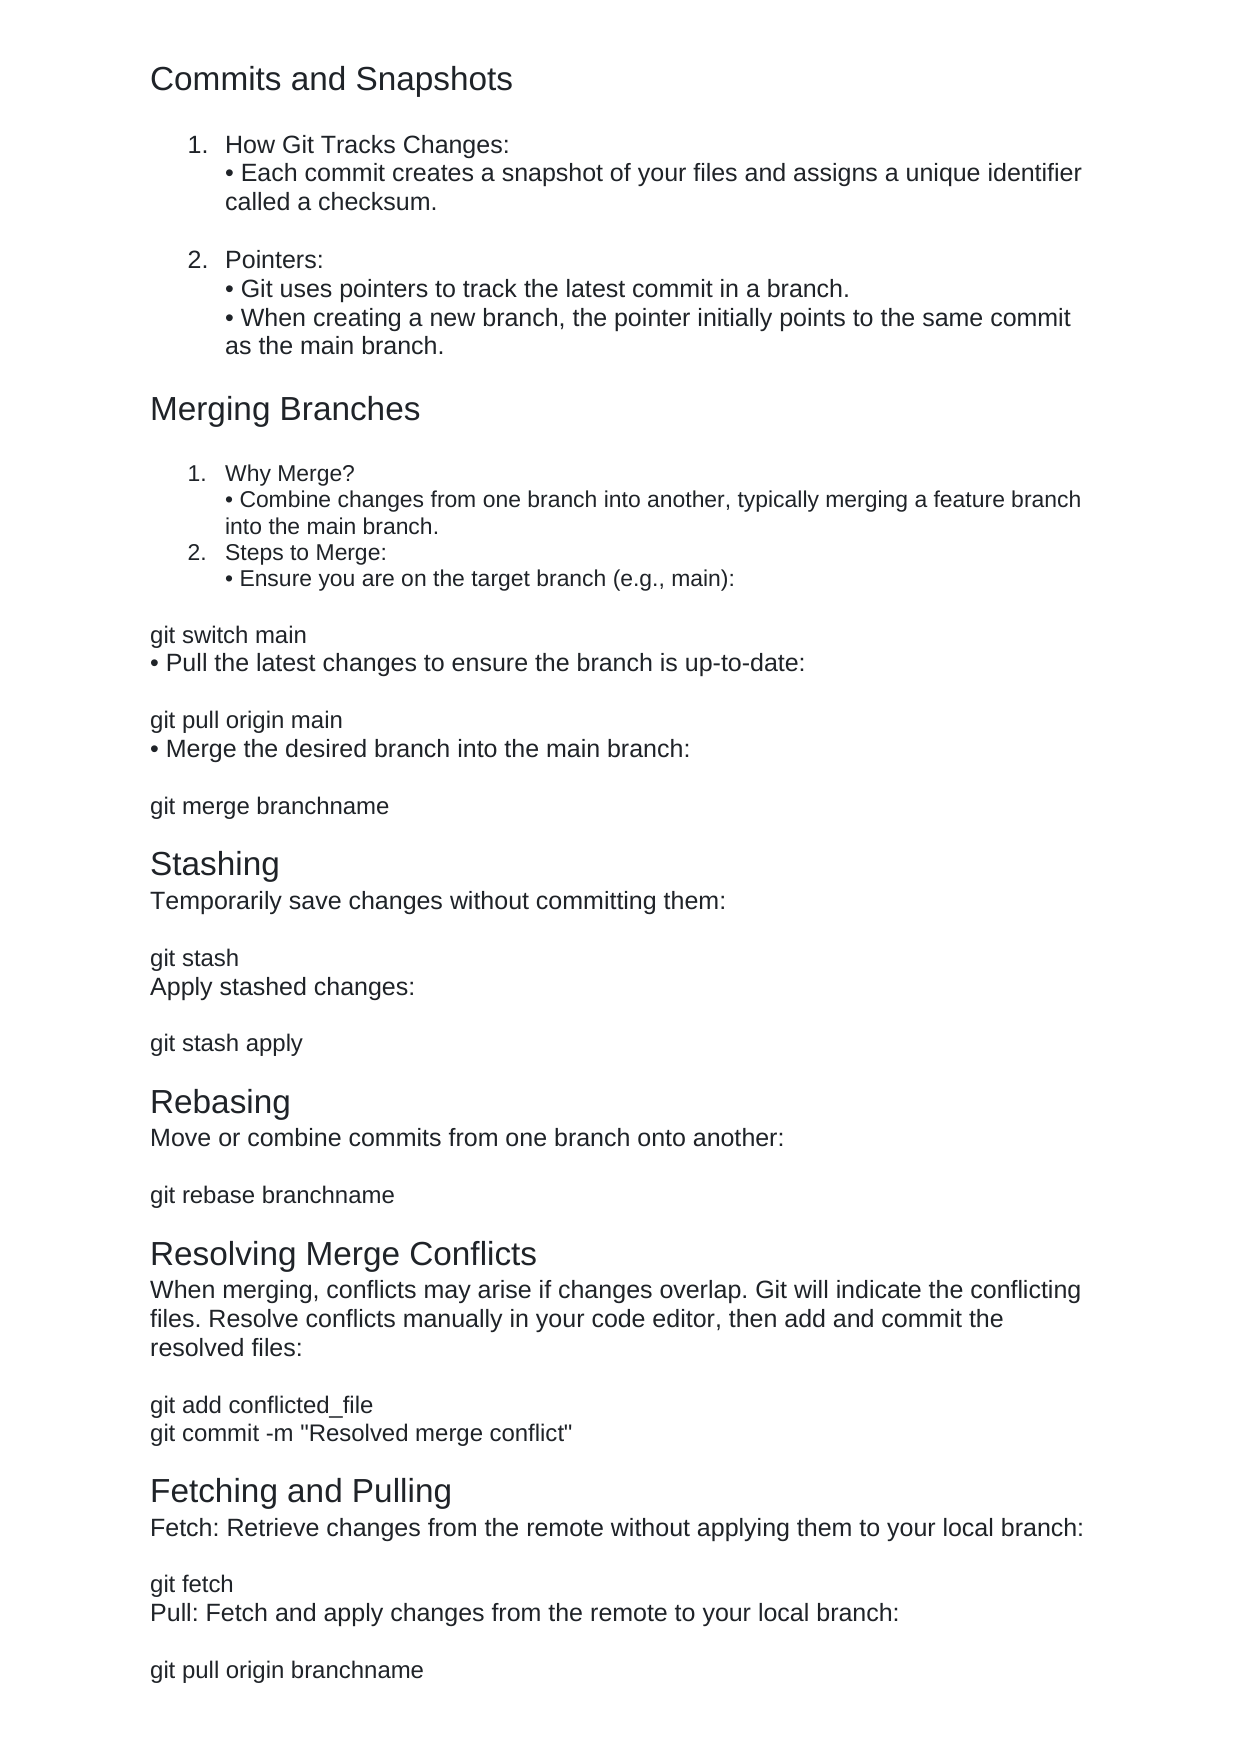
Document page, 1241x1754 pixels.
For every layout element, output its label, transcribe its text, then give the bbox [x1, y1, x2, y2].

list Why Merge? • Combine changes from one branch into another, typically merging a feature branch into the main branch. [187, 460, 1090, 539]
text git fetch [150, 1570, 1090, 1598]
list Pointers: • Git uses pointers to track the latest commit in a branch. • When creating a new branch, the pointer initially points to the same commit as the main branch. [187, 245, 1090, 360]
text • Merge the desired branch into the main branch: [150, 734, 1090, 763]
text Fetch: Retrieve changes from the remote without applying them to your local branch: [150, 1512, 1090, 1541]
list Steps to Merge: • Ensure you are on the target branch (e.g., main): [187, 539, 1090, 592]
subtitle Merging Branches [150, 389, 1090, 428]
text Pull: Fetch and apply changes from the remote to your local branch: [150, 1598, 1090, 1627]
text Temporarily save changes without committing them: [150, 886, 1090, 915]
list How Git Tracks Changes: • Each commit creates a snapshot of your files and assigns a unique identifier called a checksum. [187, 130, 1090, 216]
text git switch main [150, 621, 1090, 648]
text • Pull the latest changes to ensure the branch is up-to-date: [150, 648, 1090, 677]
text git add conflicted_file [150, 1391, 1090, 1418]
subtitle Resolving Merge Conflicts [150, 1234, 1090, 1272]
subtitle Fetching and Pulling [150, 1471, 1090, 1509]
subtitle Commits and Snapshots [150, 59, 1090, 97]
text git merge branchname [150, 792, 1090, 819]
text git commit -m "Resolved merge conflict" [150, 1418, 1090, 1446]
text git pull origin main [150, 706, 1090, 734]
text git rebase branchname [150, 1181, 1090, 1209]
text git pull origin branchname [150, 1656, 1090, 1683]
text git stash apply [150, 1029, 1090, 1057]
text git stash [150, 944, 1090, 971]
text Apply stashed changes: [150, 971, 1090, 1000]
text When merging, conflicts may arise if changes overlap. Git will indicate the conflicting files. Resolve conflicts manually in your code editor, then add and commit the resolved files: [150, 1275, 1090, 1362]
text Move or combine commits from one branch onto another: [150, 1123, 1090, 1152]
subtitle Rebasing [150, 1082, 1090, 1120]
subtitle Stashing [150, 844, 1090, 883]
